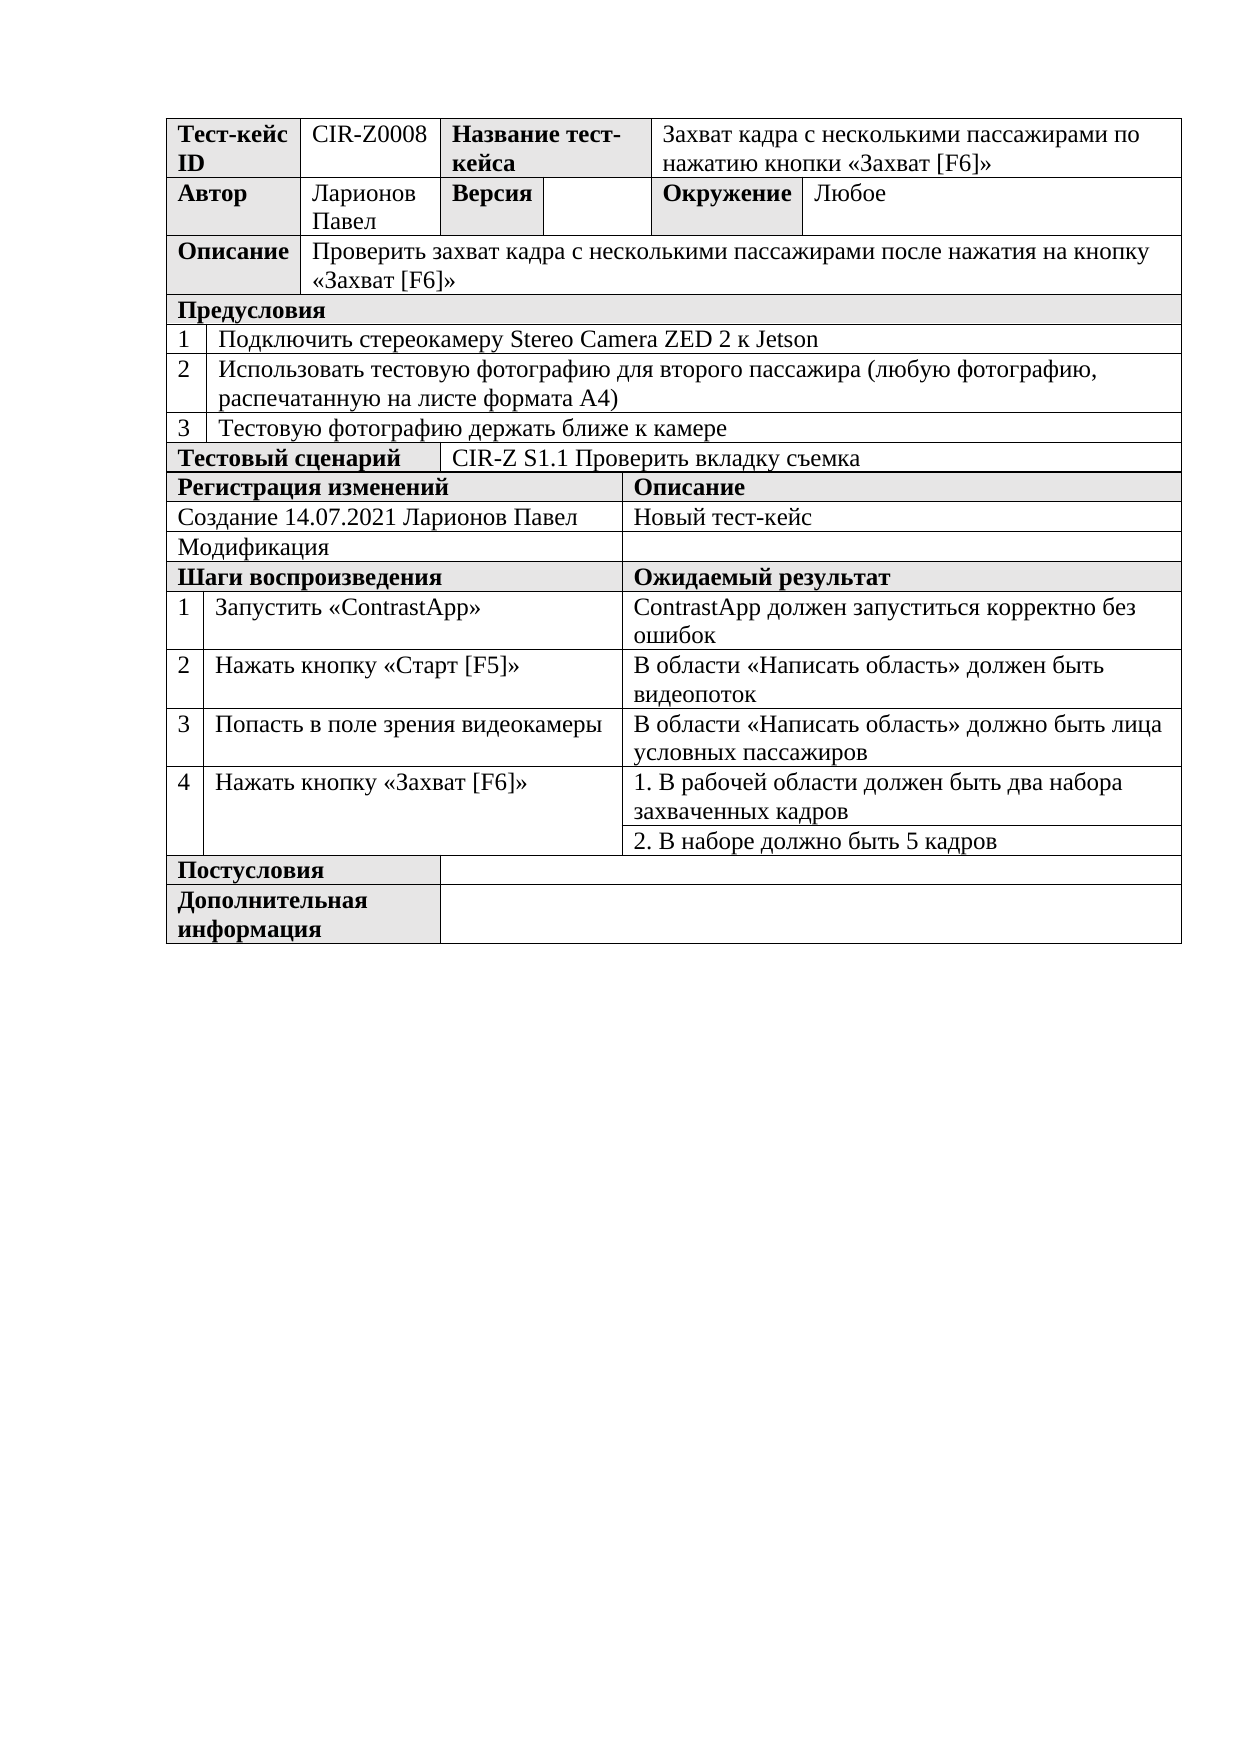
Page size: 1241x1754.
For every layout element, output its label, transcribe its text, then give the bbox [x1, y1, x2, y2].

table_cell 2 [167, 650, 203, 708]
table_cell [544, 178, 651, 235]
table_cell Ларионов Павел [301, 178, 440, 235]
table_cell Нажать кнопку «Захват [F6]» [204, 767, 622, 854]
table_cell Любое [803, 178, 1181, 235]
table_cell [623, 532, 1181, 561]
table_cell 4 [167, 767, 203, 854]
table_cell Дополнительная информация [167, 885, 440, 943]
table_cell Нажать кнопку «Старт [F5]» [204, 650, 622, 708]
table_cell Тестовую фотографию держать ближе к камере [207, 413, 1181, 442]
table_cell Ожидаемый результат [623, 562, 1181, 591]
table_cell Запустить «ContrastApp» [204, 592, 622, 649]
table_cell 2. В наборе должно быть 5 кадров [623, 826, 1181, 854]
table_header Тест-кейс ID [167, 119, 300, 177]
table_cell В области «Написать область» должно быть лица условных пассажиров [623, 709, 1181, 766]
table_cell Окружение [652, 178, 802, 235]
table_cell 3 [167, 413, 206, 442]
table_cell Новый тест-кейс [623, 502, 1181, 531]
table_cell Описание [623, 473, 1181, 501]
table_cell Версия [441, 178, 543, 235]
table_cell Модификация [167, 532, 622, 561]
table_cell Тестовый сценарий [167, 443, 440, 471]
table_cell [441, 856, 1181, 884]
table_cell В области «Написать область» должен быть видеопоток [623, 650, 1181, 708]
table_cell 1 [167, 325, 206, 353]
table_cell Попасть в поле зрения видеокамеры [204, 709, 622, 766]
table_cell Регистрация изменений [167, 473, 622, 501]
table_header CIR-Z0008 [301, 119, 440, 177]
table_header Название тест-кейса [441, 119, 651, 177]
table_cell 1 [167, 592, 203, 649]
table_cell 2 [167, 354, 206, 412]
table_cell CIR-Z S1.1 Проверить вкладку съемка [441, 443, 1181, 471]
table_cell Предусловия [167, 295, 1181, 323]
table_cell Подключить стереокамеру Stereo Camera ZED 2 к Jetson [207, 325, 1181, 353]
table_cell 1. В рабочей области должен быть два набора захваченных кадров [623, 767, 1181, 825]
table_cell Проверить захват кадра с несколькими пассажирами после нажатия на кнопку «Захват [F6]» [301, 236, 1181, 294]
table_cell ContrastApp должен запуститься корректно без ошибок [623, 592, 1181, 649]
table_header Захват кадра с несколькими пассажирами по нажатию кнопки «Захват [F6]» [652, 119, 1181, 177]
table_cell Описание [167, 236, 300, 294]
table_cell Автор [167, 178, 300, 235]
table_cell Использовать тестовую фотографию для второго пассажира (любую фотографию, распечатанную на листе формата А4) [207, 354, 1181, 412]
table_cell Создание 14.07.2021 Ларионов Павел [167, 502, 622, 531]
table_cell [441, 885, 1181, 943]
table_cell 3 [167, 709, 203, 766]
table_cell Шаги воспроизведения [167, 562, 622, 591]
table_cell Постусловия [167, 856, 440, 884]
